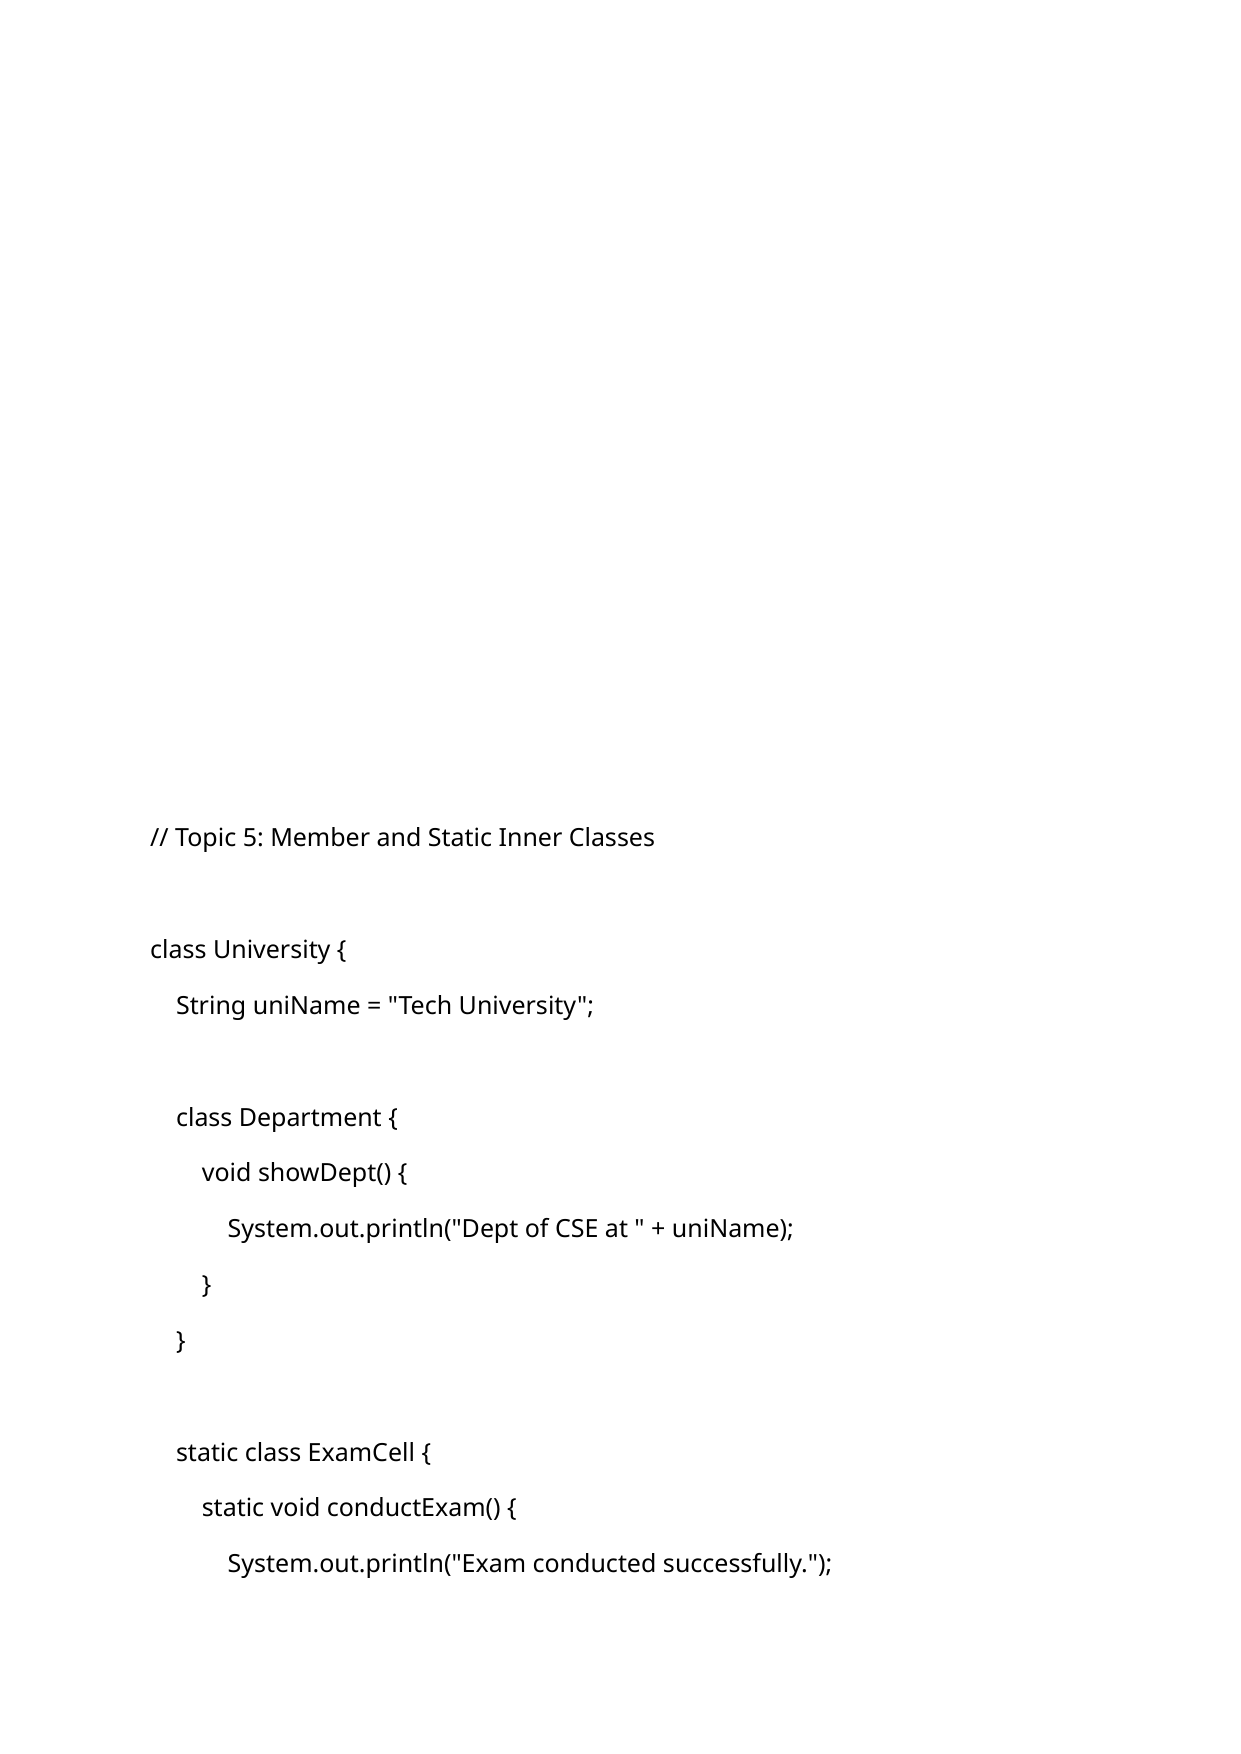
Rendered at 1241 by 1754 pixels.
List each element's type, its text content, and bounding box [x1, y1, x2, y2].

text static class ExamCell { [150, 1434, 1090, 1468]
text class Department { [150, 1099, 1090, 1133]
text class University { [150, 932, 1090, 966]
text String uniName = "Tech University"; [150, 987, 1090, 1022]
text } [150, 1322, 1090, 1357]
text } [150, 1267, 1090, 1301]
text System.out.println("Dept of CSE at " + uniName); [150, 1211, 1090, 1245]
text static void conductExam() { [150, 1490, 1090, 1524]
text System.out.println("Exam conducted successfully."); [150, 1546, 1090, 1580]
text void showDept() { [150, 1155, 1090, 1189]
text // Topic 5: Member and Static Inner Classes [150, 820, 1090, 854]
